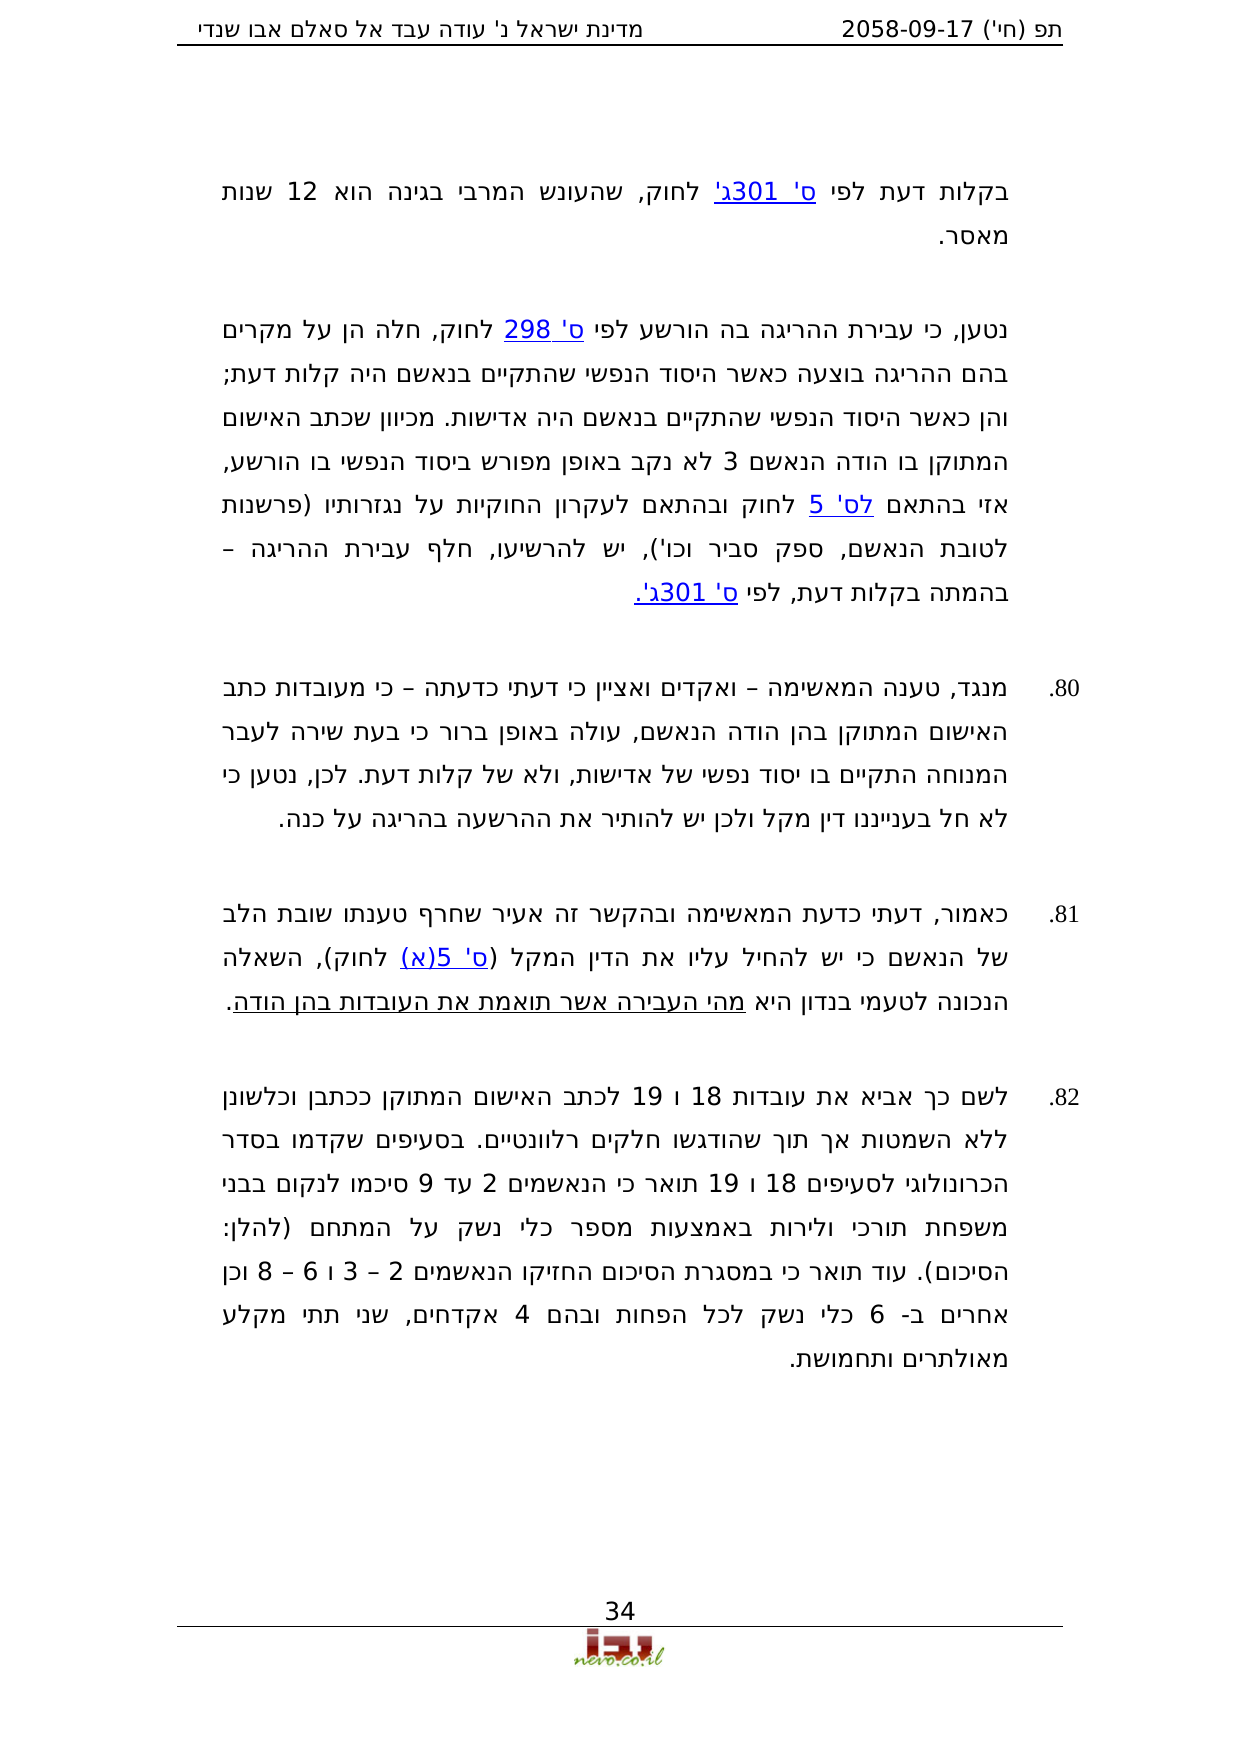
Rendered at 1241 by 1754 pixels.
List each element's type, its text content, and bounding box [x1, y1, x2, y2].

list כאמור, דעתי כדעת המאשימה ובהקשר זה אעיר שחרף טענתו שובת הלב של הנאשם כי יש להחיל עליו את הדין המקל (ס' 5(א) לחוק), השאלה הנכונה לטעמי בנדון היא מהי העבירה אשר תואמת את העובדות בהן הודה. [222, 899, 1048, 1016]
list נטען, כי עבירת ההריגה בה הורשע לפי ס' 298 לחוק, חלה הן על מקרים בהם ההריגה בוצעה כאשר היסוד הנפשי שהתקיים בנאשם היה קלות דעת; והן כאשר היסוד הנפשי שהתקיים בנאשם היה אדישות. מכיוון שכתב האישום המתוקן בו הודה הנאשם 3 לא נקב באופן מפורש ביסוד הנפשי בו הורשע, אזי בהתאם לס' 5 לחוק ובהתאם לעקרון החוקיות על נגזרותיו (פרשנות לטובת הנאשם, ספק סביר וכו'), יש להרשיעו, חלף עבירת ההריגה – בהמתה בקלות דעת, לפי ס' 301ג'. [222, 316, 1009, 607]
list מנגד, טענה המאשימה – ואקדים ואציין כי דעתי כדעתה – כי מעובדות כתב האישום המתוקן בהן הודה הנאשם, עולה באופן ברור כי בעת שירה לעבר המנוחה התקיים בו יסוד נפשי של אדישות, ולא של קלות דעת. לכן, נטען כי לא חל בענייננו דין מקל ולכן יש להותיר את ההרשעה בהריגה על כנה. [222, 673, 1048, 833]
picture [574, 1628, 666, 1667]
list לשם כך אביא את עובדות 18 ו 19 לכתב האישום המתוקן ככתבן וכלשונן ללא השמטות אך תוך שהודגשו חלקים רלוונטיים. בסעיפים שקדמו בסדר הכרונולוגי לסעיפים 18 ו 19 תואר כי הנאשמים 2 עד 9 סיכמו לנקום בבני משפחת תורכי ולירות באמצעות מספר כלי נשק על המתחם (להלן: הסיכום). עוד תואר כי במסגרת הסיכום החזיקו הנאשמים 2 – 3 ו 6 – 8 וכן אחרים ב- 6 כלי נשק לכל הפחות ובהם 4 אקדחים, שני תתי מקלע מאולתרים ותחמושת. [222, 1082, 1048, 1373]
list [222, 177, 1048, 250]
